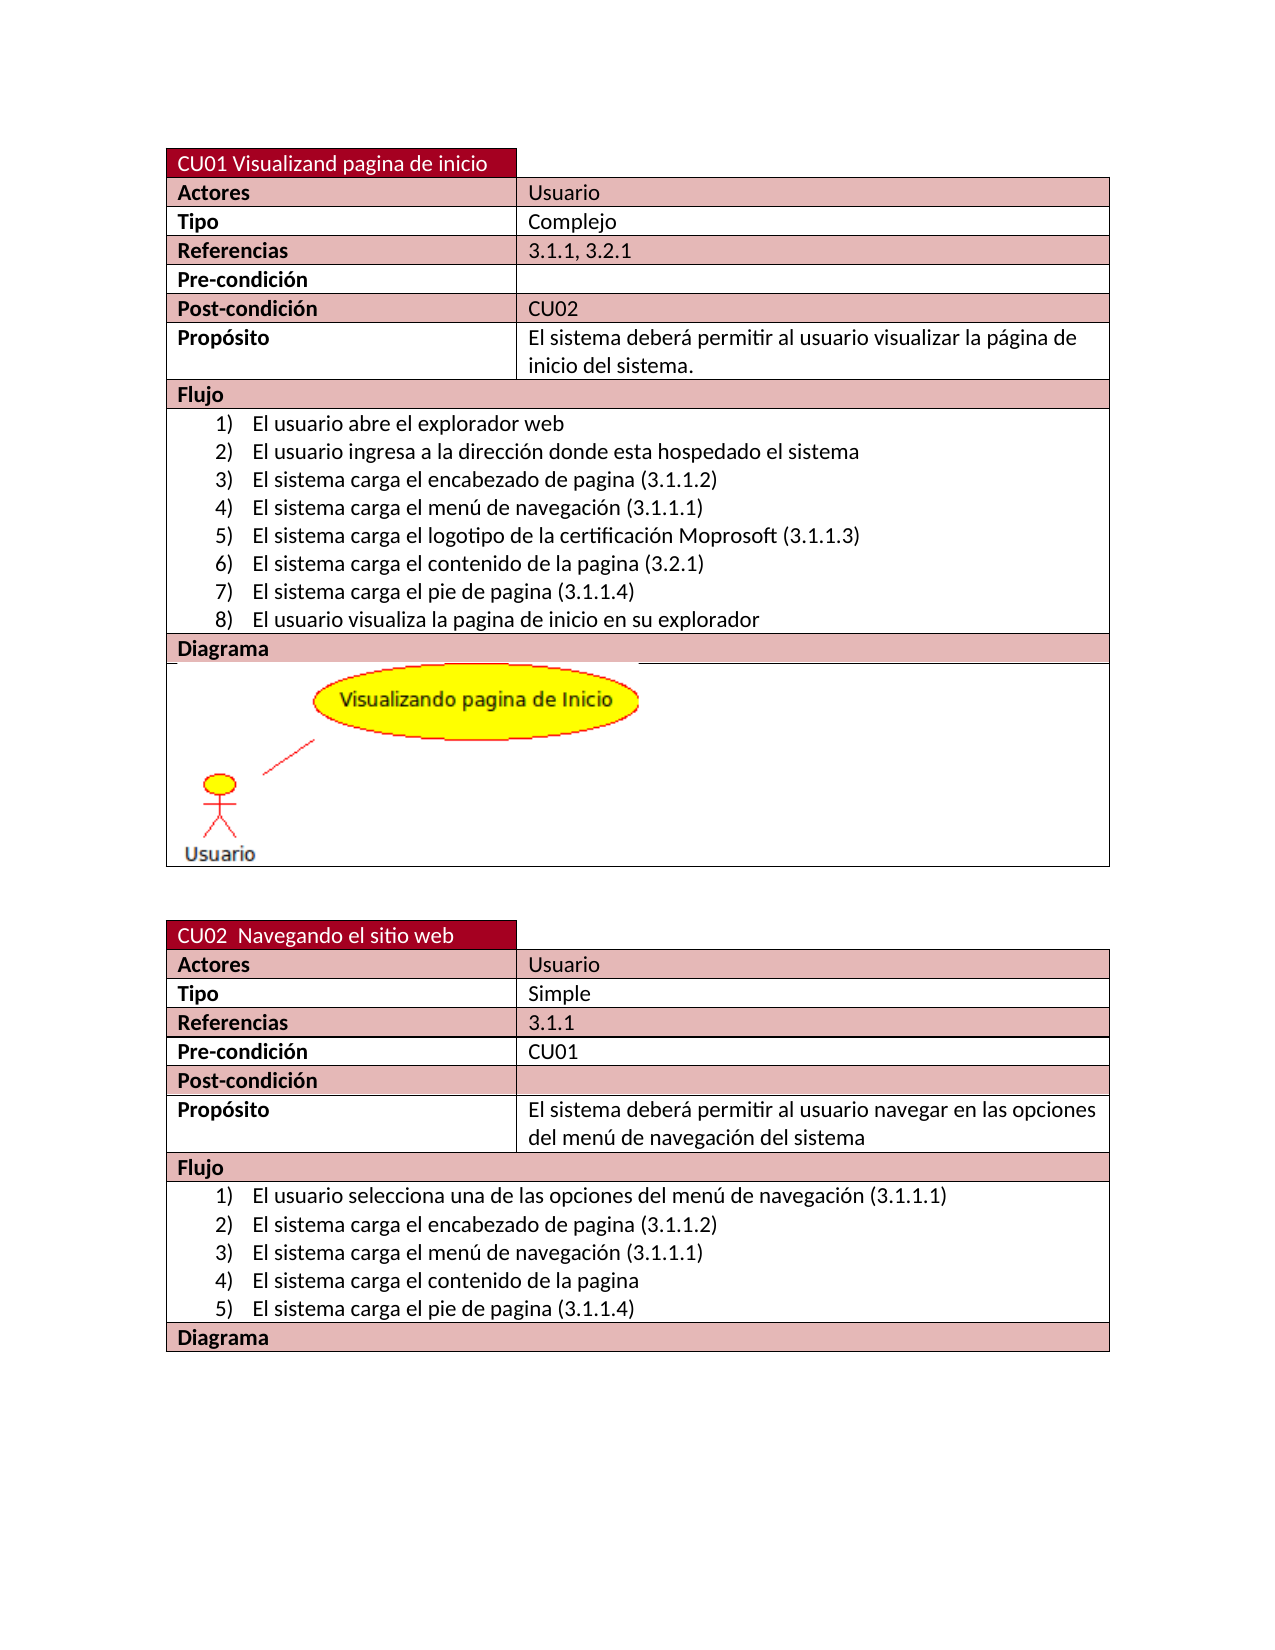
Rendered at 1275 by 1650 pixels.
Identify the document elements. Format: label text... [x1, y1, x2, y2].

table_cell [167, 664, 177, 866]
table_cell CU02 [517, 294, 1109, 322]
table_cell Tipo [167, 979, 516, 1007]
table_cell Actores [167, 178, 516, 206]
table_cell Usuario [517, 950, 1109, 978]
table_cell [639, 664, 1109, 866]
table_cell [517, 265, 1109, 293]
table_cell Complejo [517, 207, 1109, 235]
table_cell Flujo [167, 1153, 1109, 1181]
table_cell Diagrama [167, 634, 1109, 662]
table_cell [517, 1066, 1109, 1094]
table_cell Propósito [167, 323, 516, 379]
table_cell Simple [517, 979, 1109, 1007]
table_cell Flujo [167, 380, 1109, 408]
table_cell Pre-condición [167, 265, 516, 293]
table_cell Post-condición [167, 1066, 516, 1094]
table_cell Referencias [167, 236, 516, 264]
table_cell Referencias [167, 1008, 516, 1036]
table_cell El usuario selecciona una de las opciones del menú de navegación (3.1.1.1) El sistema carga el encabezado de pagina (3.1.1.2) El sistema carga el menú de navegación (3.1.1.1) El sistema carga el contenido de la pagina El sistema carga el pie de pagina (3.1.1.4) [167, 1182, 1109, 1322]
table_cell Actores [167, 950, 516, 978]
table_cell CU01 [517, 1038, 1109, 1065]
table_cell Diagrama [167, 1323, 1109, 1351]
table_cell Propósito [167, 1096, 516, 1152]
table_cell El sistema deberá permitir al usuario visualizar la página de inicio del sistema. [517, 323, 1109, 379]
table_cell El sistema deberá permitir al usuario navegar en las opciones del menú de navegación del sistema [517, 1096, 1109, 1152]
table_cell El usuario abre el explorador web El usuario ingresa a la dirección donde esta hospedado el sistema El sistema carga el encabezado de pagina (3.1.1.2) El sistema carga el menú de navegación (3.1.1.1) El sistema carga el logotipo de la certificación Moprosoft (3.1.1.3) El sistema carga el contenido de la pagina (3.2.1) El sistema carga el pie de pagina (3.1.1.4) El usuario visualiza la pagina de inicio en su explorador [167, 409, 1109, 633]
table_header CU01 Visualizand pagina de inicio [167, 149, 516, 177]
table_cell Tipo [167, 207, 516, 235]
table_cell Pre-condición [167, 1038, 516, 1065]
table_cell 3.1.1, 3.2.1 [517, 236, 1109, 264]
table_cell 3.1.1 [517, 1008, 1109, 1036]
table_cell Usuario [517, 178, 1109, 206]
table_cell Post-condición [167, 294, 516, 322]
picture [177, 663, 639, 866]
table_header CU02 Navegando el sitio web [167, 921, 516, 949]
